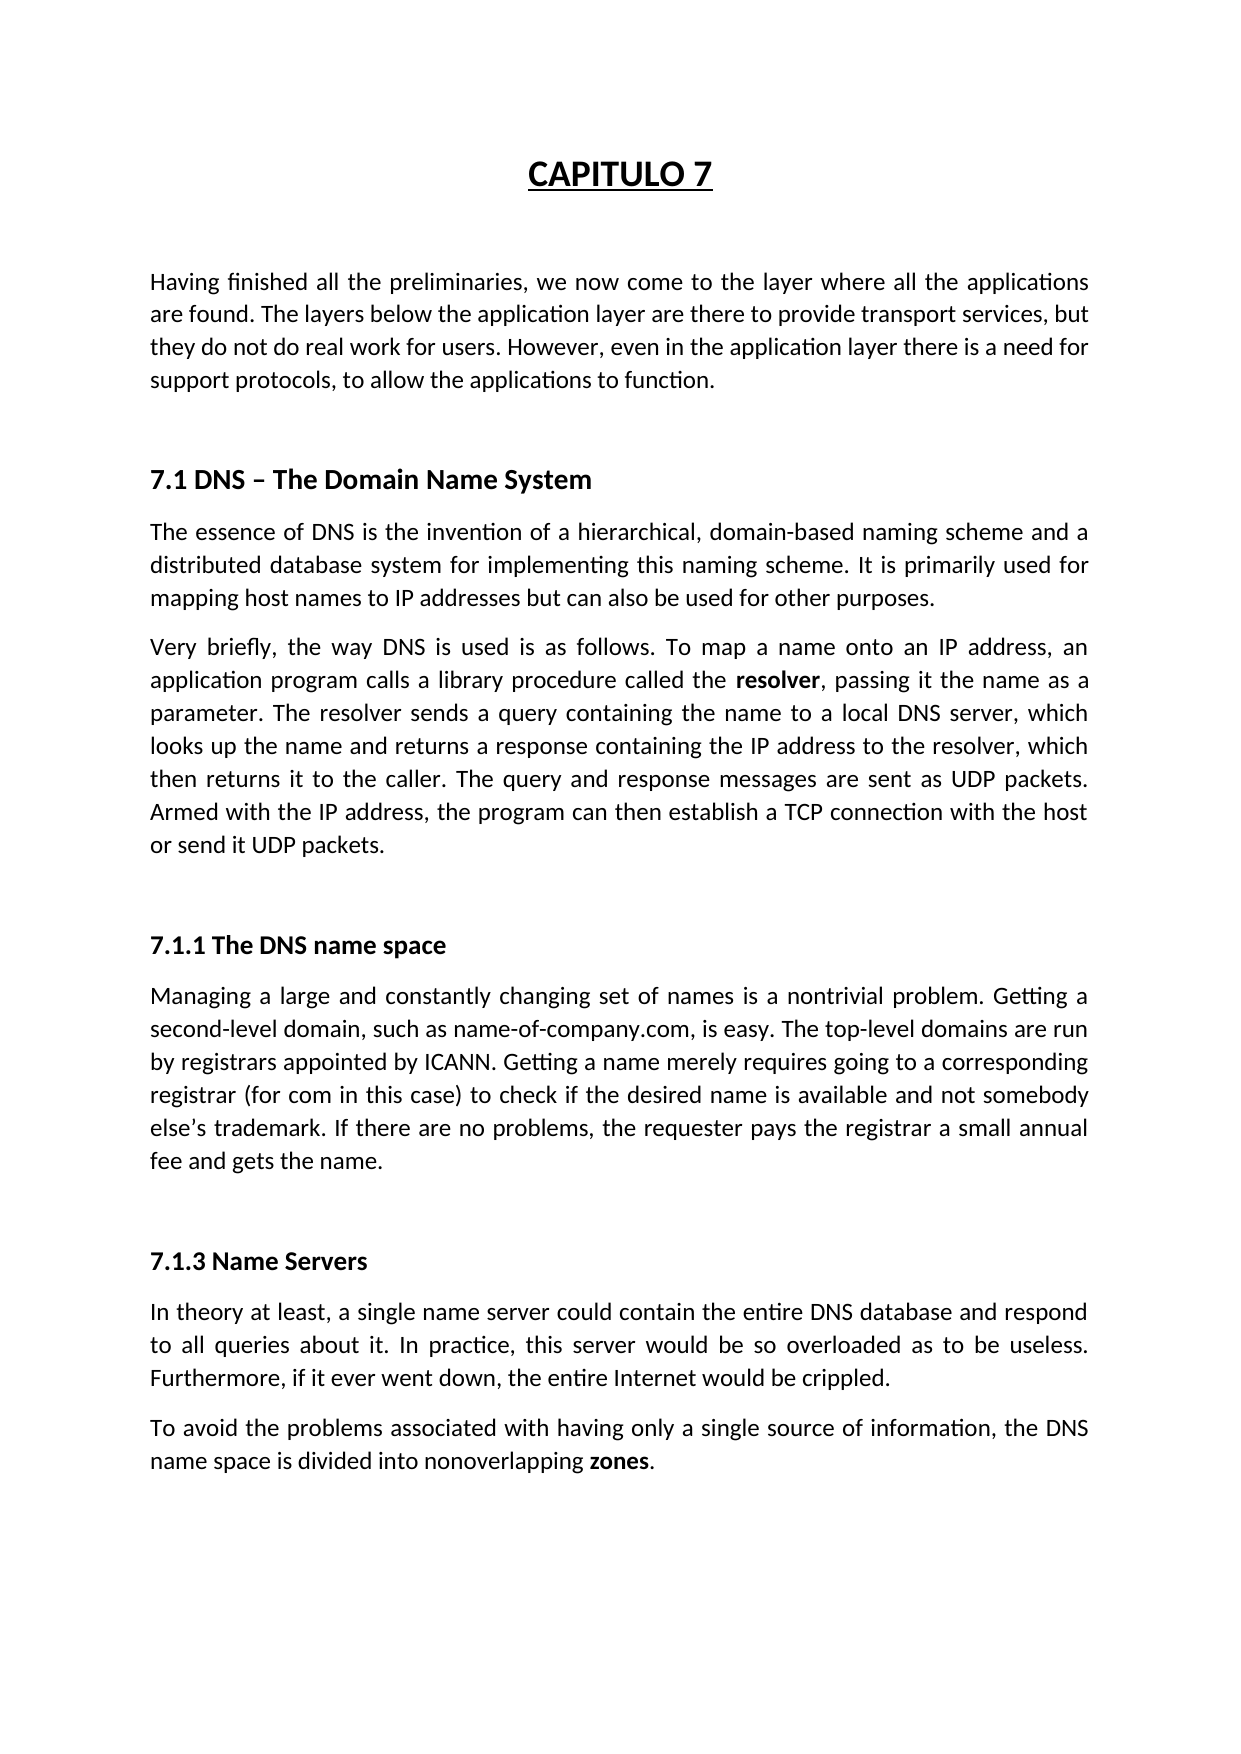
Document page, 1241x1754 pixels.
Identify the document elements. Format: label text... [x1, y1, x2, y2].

text To avoid the problems associated with having only a single source of information, the DNS name space is divided into nonoverlapping zones. [150, 1412, 1090, 1475]
text Having finished all the preliminaries, we now come to the layer where all the applications are found. The layers below the application layer are there to provide transport services, but they do not do real work for users. However, even in the application layer there is a need for support protocols, to allow the applications to function. [150, 266, 1090, 395]
text CAPITULO 7 [150, 150, 1090, 196]
text 7.1.3 Name Servers [150, 1244, 1090, 1277]
text 7.1 DNS – The Domain Name System [150, 461, 1090, 497]
text 7.1.1 The DNS name space [150, 928, 1090, 961]
text Very briefly, the way DNS is used is as follows. To map a name onto an IP address, an application program calls a library procedure called the resolver, passing it the name as a parameter. The resolver sends a query containing the name to a local DNS server, which looks up the name and returns a response containing the IP address to the resolver, which then returns it to the caller. The query and response messages are sent as UDP packets. Armed with the IP address, the program can then establish a TCP connection with the host or send it UDP packets. [150, 631, 1090, 859]
text Managing a large and constantly changing set of names is a nontrivial problem. Getting a second-level domain, such as name-of-company.com, is easy. The top-level domains are run by registrars appointed by ICANN. Getting a name merely requires going to a corresponding registrar (for com in this case) to check if the desired name is available and not somebody else’s trademark. If there are no problems, the requester pays the registrar a small annual fee and gets the name. [150, 980, 1090, 1176]
text In theory at least, a single name server could contain the entire DNS database and respond to all queries about it. In practice, this server would be so overloaded as to be useless. Furthermore, if it ever went down, the entire Internet would be crippled. [150, 1296, 1090, 1393]
text The essence of DNS is the invention of a hierarchical, domain-based naming scheme and a distributed database system for implementing this naming scheme. It is primarily used for mapping host names to IP addresses but can also be used for other purposes. [150, 516, 1090, 612]
